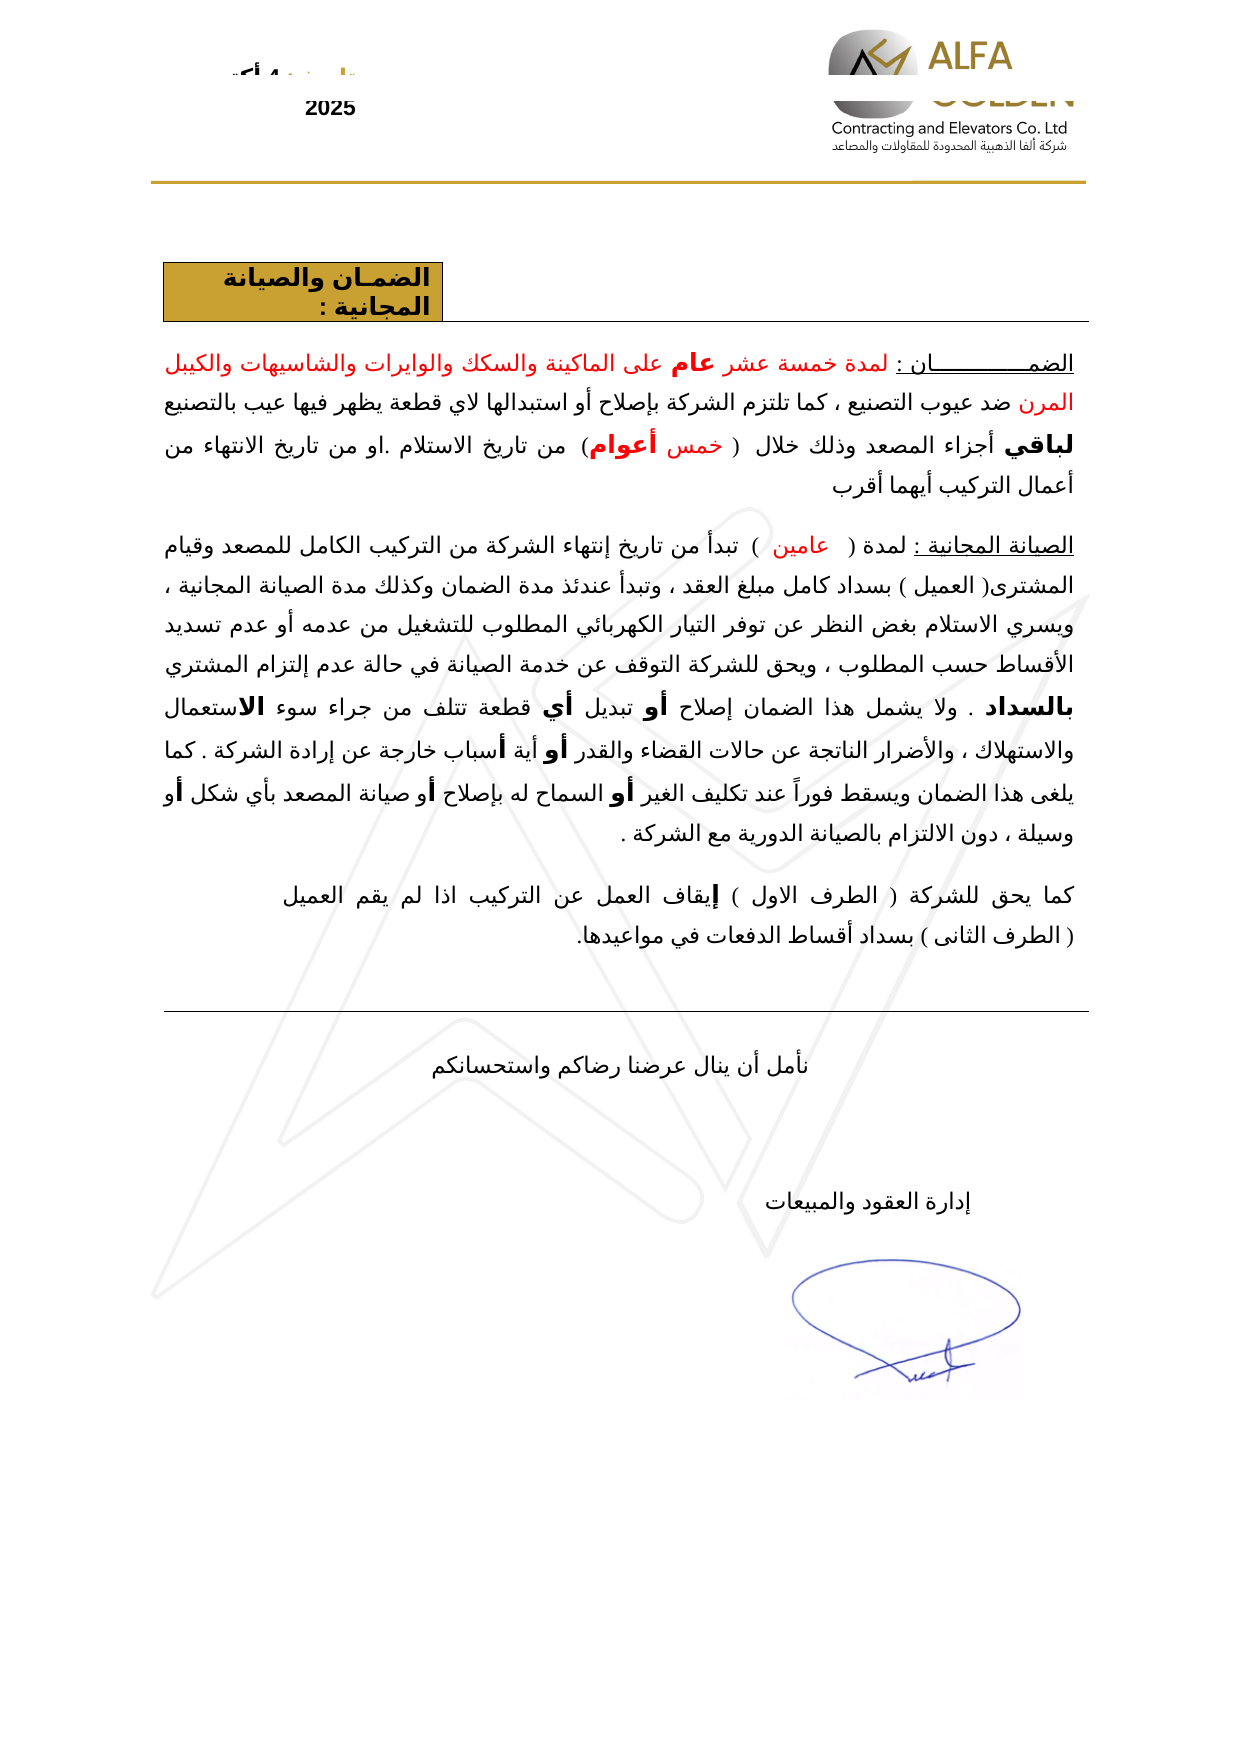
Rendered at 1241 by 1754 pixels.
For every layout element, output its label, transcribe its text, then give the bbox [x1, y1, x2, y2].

picture [150, 507, 1091, 1399]
picture [816, 101, 1080, 168]
text نأمل أن ينال عرضنا رضاكم واستحسانكم [150, 203, 1090, 1078]
picture [816, 23, 1080, 75]
